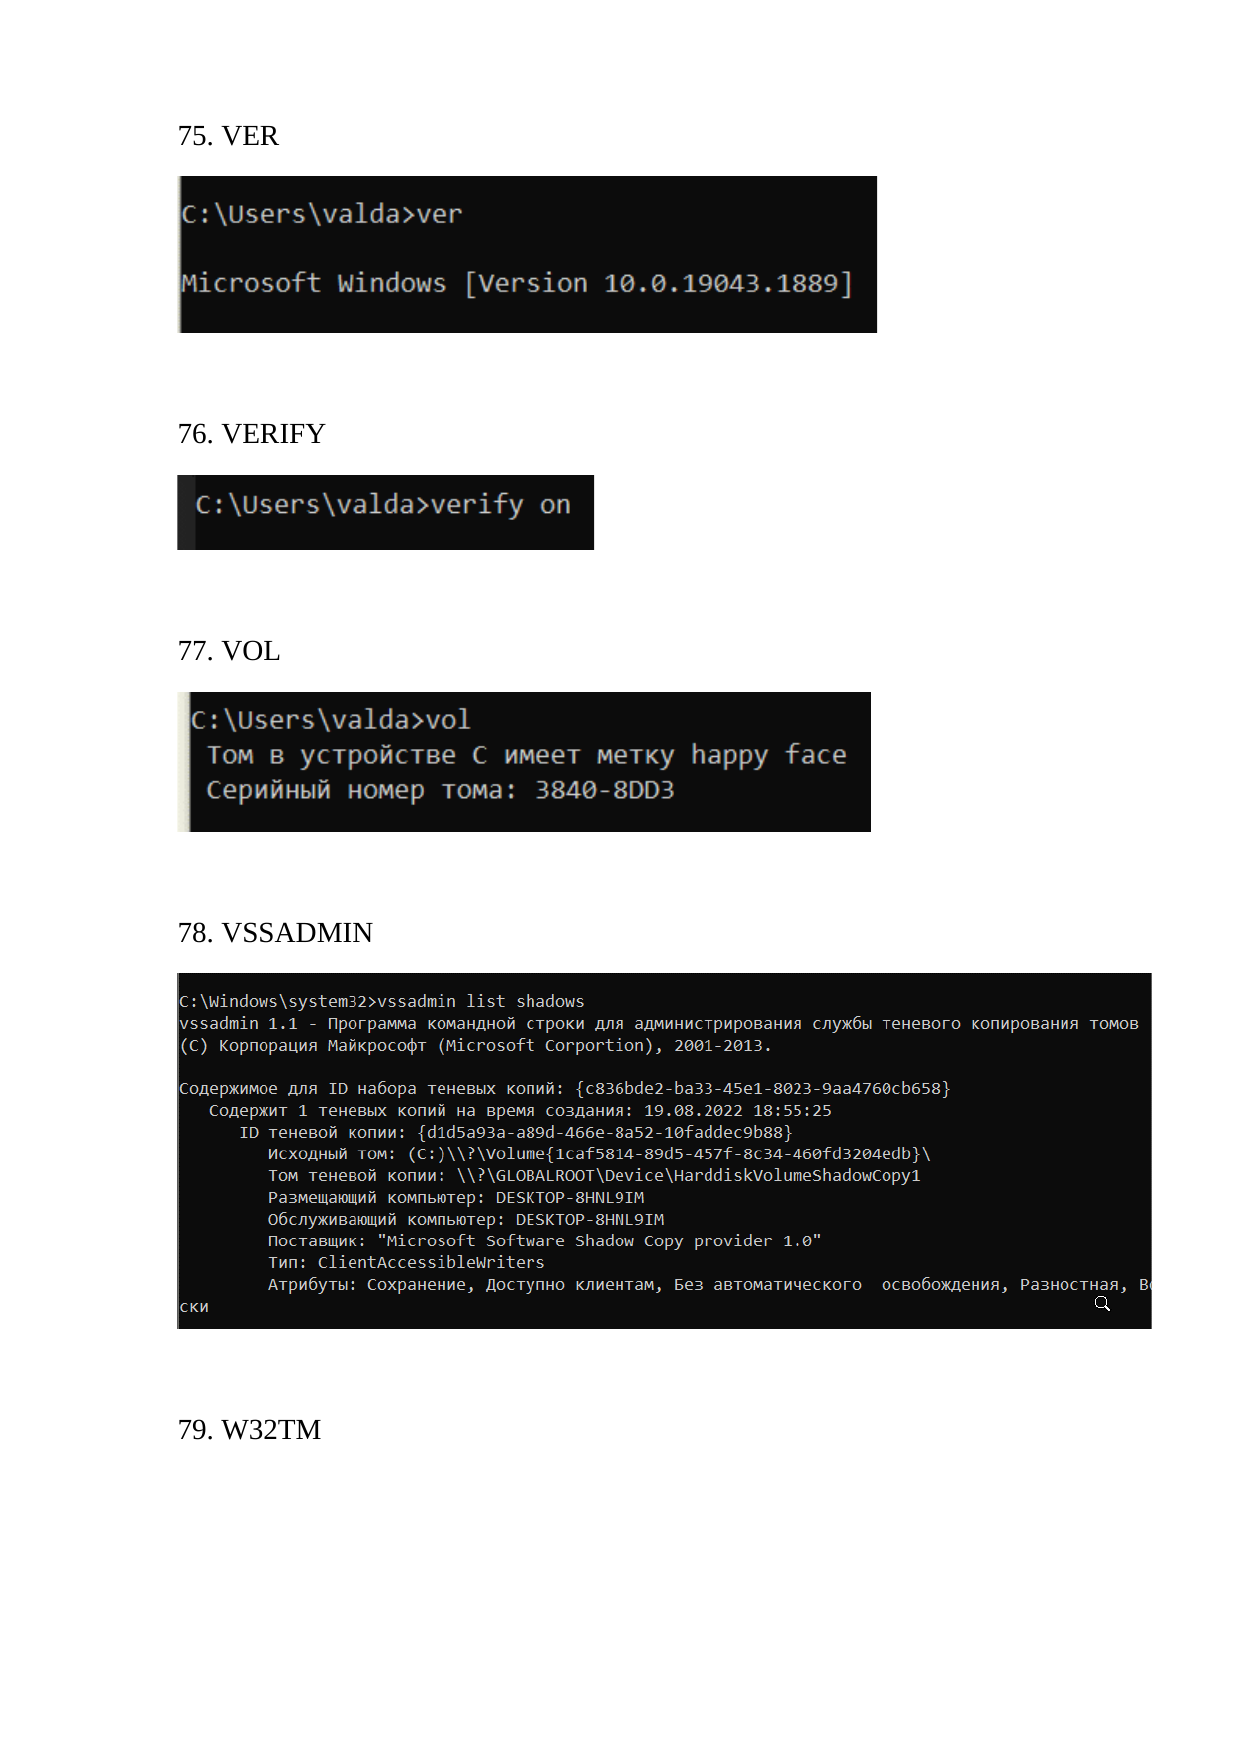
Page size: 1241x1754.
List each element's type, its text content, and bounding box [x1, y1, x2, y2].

picture [177, 176, 878, 333]
text 75. VER [177, 118, 1152, 152]
text 76. VERIFY [177, 416, 1152, 450]
text 79. W32TM [177, 1412, 1152, 1446]
text 77. VOL [177, 633, 1152, 667]
picture [177, 973, 1152, 1329]
picture [177, 475, 595, 550]
picture [177, 692, 871, 832]
text 78. VSSADMIN [177, 915, 1152, 948]
